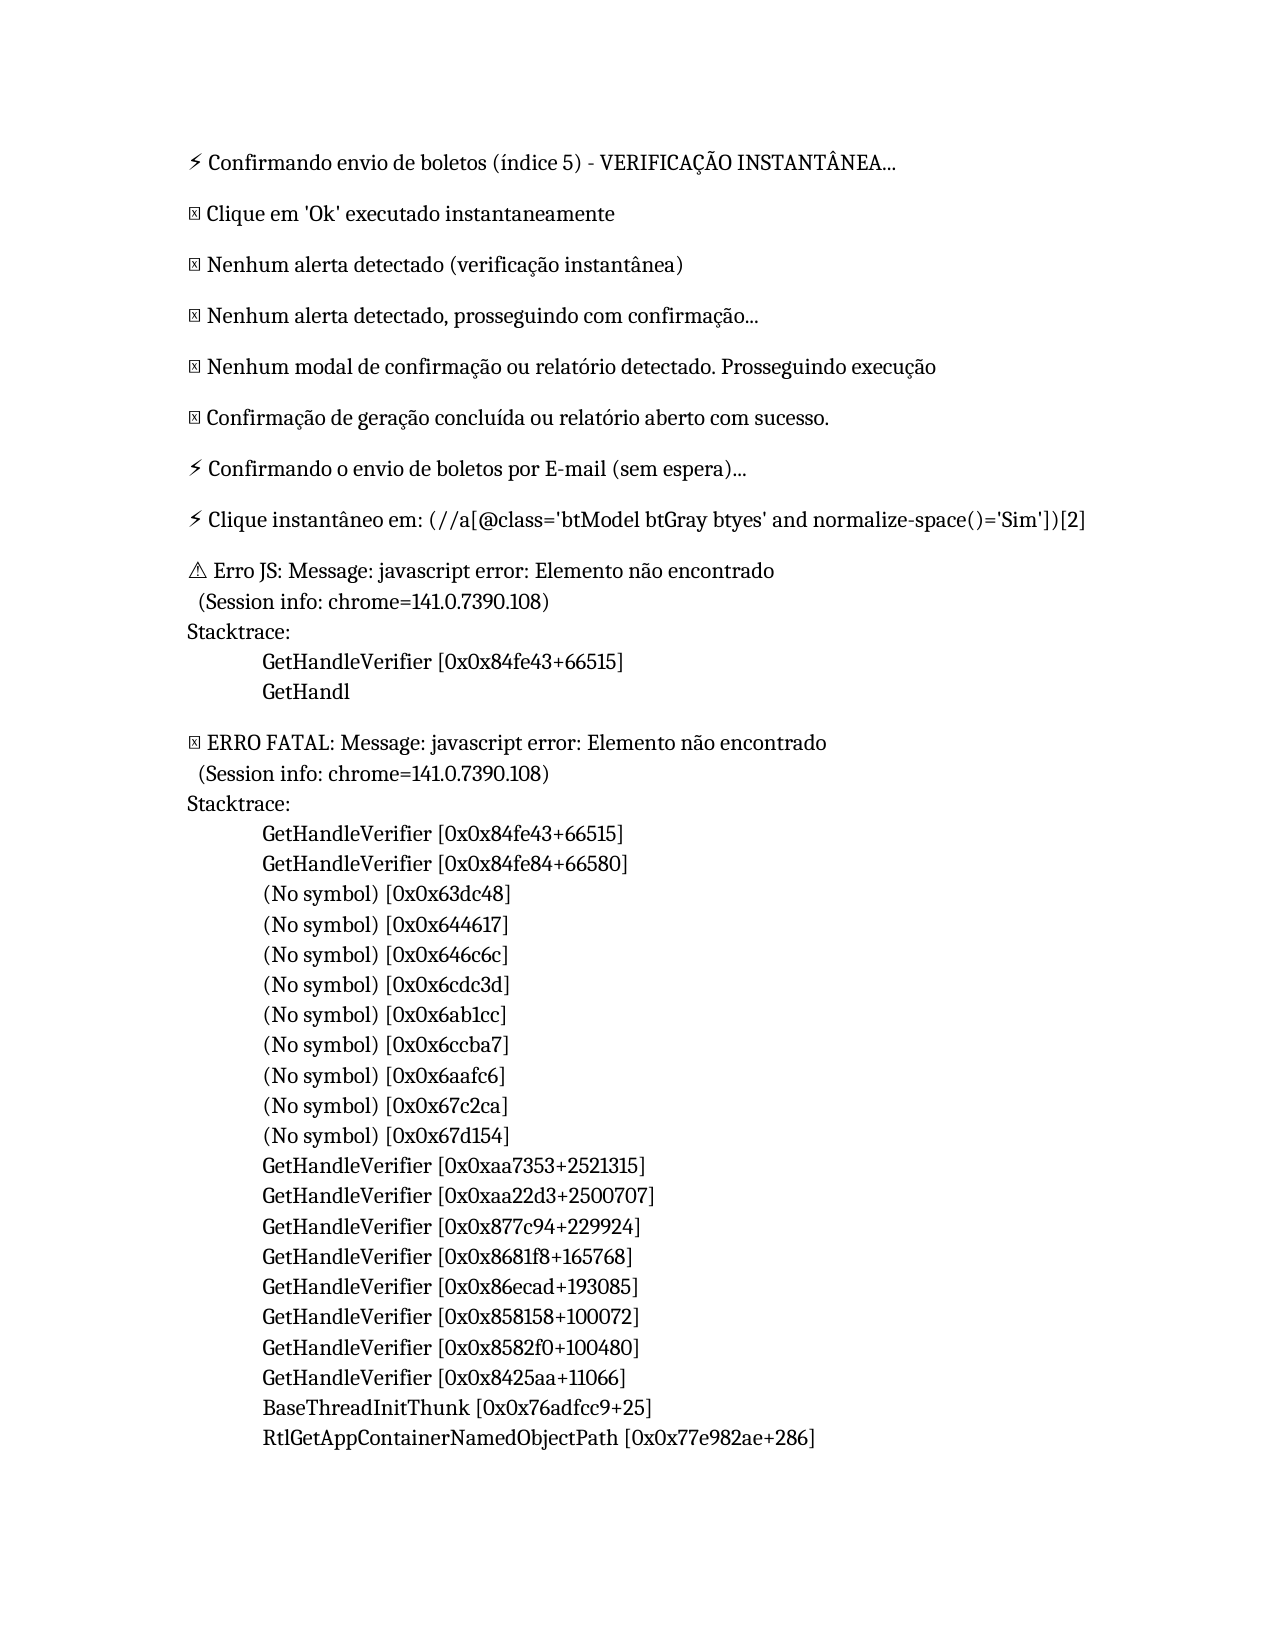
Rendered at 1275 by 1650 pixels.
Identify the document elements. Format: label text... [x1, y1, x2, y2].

text ⚡ Confirmando envio de boletos (índice 5) - VERIFICAÇÃO INSTANTÂNEA... [187, 150, 1087, 176]
text ✅ Nenhum alerta detectado, prosseguindo com confirmação... [187, 303, 1087, 329]
text ⚡ Clique instantâneo em: (//a[@class='btModel btGray btyes' and normalize-space()='Sim'])[2] [187, 507, 1087, 534]
text ✅ Confirmação de geração concluída ou relatório aberto com sucesso. [187, 405, 1087, 432]
text ✅ Clique em 'Ok' executado instantaneamente [187, 201, 1087, 227]
text ⚠️ Erro JS: Message: javascript error: Elemento não encontrado (Session info: chrome=141.0.7390.108) Stacktrace: GetHandleVerifier [0x0x84fe43+66515] GetHandl [187, 558, 1087, 706]
text ⚡ Confirmando o envio de boletos por E-mail (sem espera)... [187, 456, 1087, 483]
text ✅ Nenhum modal de confirmação ou relatório detectado. Prosseguindo execução [187, 354, 1087, 381]
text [187, 730, 1087, 1451]
text ✅ Nenhum alerta detectado (verificação instantânea) [187, 252, 1087, 278]
